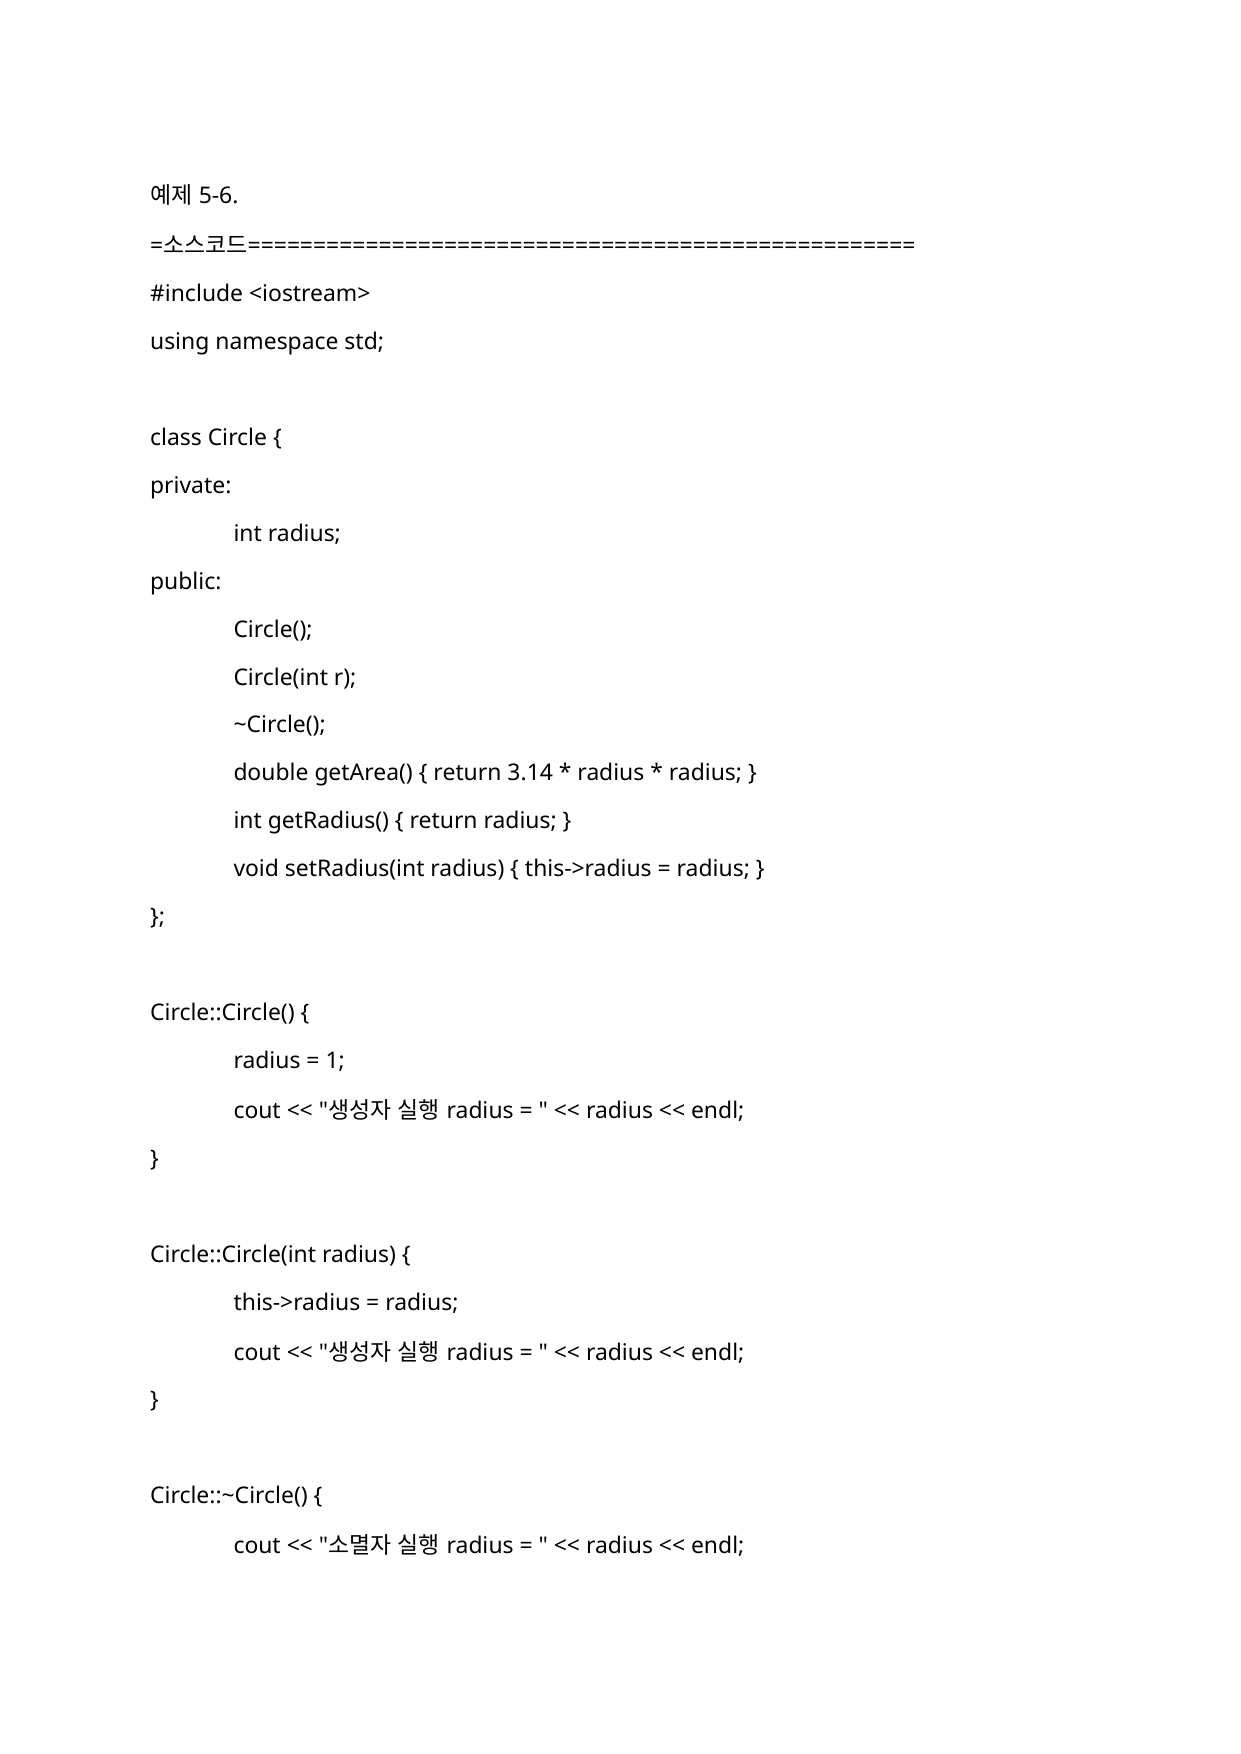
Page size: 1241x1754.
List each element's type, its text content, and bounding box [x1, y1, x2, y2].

text Circle(int r); [150, 661, 1090, 692]
text using namespace std; [150, 325, 1090, 356]
text } [150, 1142, 1090, 1173]
text this->radius = radius; [150, 1286, 1090, 1317]
text #include <iostream> [150, 277, 1090, 308]
text }; [150, 900, 1090, 931]
text double getArea() { return 3.14 * radius * radius; } [150, 756, 1090, 788]
text ~Circle(); [150, 708, 1090, 740]
text Circle(); [150, 613, 1090, 644]
text private: [150, 469, 1090, 500]
text Circle::Circle(int radius) { [150, 1238, 1090, 1269]
text 예제 5-6. [150, 177, 1090, 211]
text cout << "생성자 실행 radius = " << radius << endl; [150, 1333, 1090, 1367]
text Circle::Circle() { [150, 996, 1090, 1027]
text int radius; [150, 517, 1090, 548]
text =소스코드=================================================== [150, 227, 1090, 261]
text void setRadius(int radius) { this->radius = radius; } [150, 852, 1090, 883]
text Circle::~Circle() { [150, 1479, 1090, 1511]
text cout << "생성자 실행 radius = " << radius << endl; [150, 1092, 1090, 1125]
text public: [150, 565, 1090, 596]
text class Circle { [150, 421, 1090, 452]
text radius = 1; [150, 1044, 1090, 1075]
text int getRadius() { return radius; } [150, 804, 1090, 836]
text cout << "소멸자 실행 radius = " << radius << endl; [150, 1527, 1090, 1561]
text } [150, 1383, 1090, 1415]
